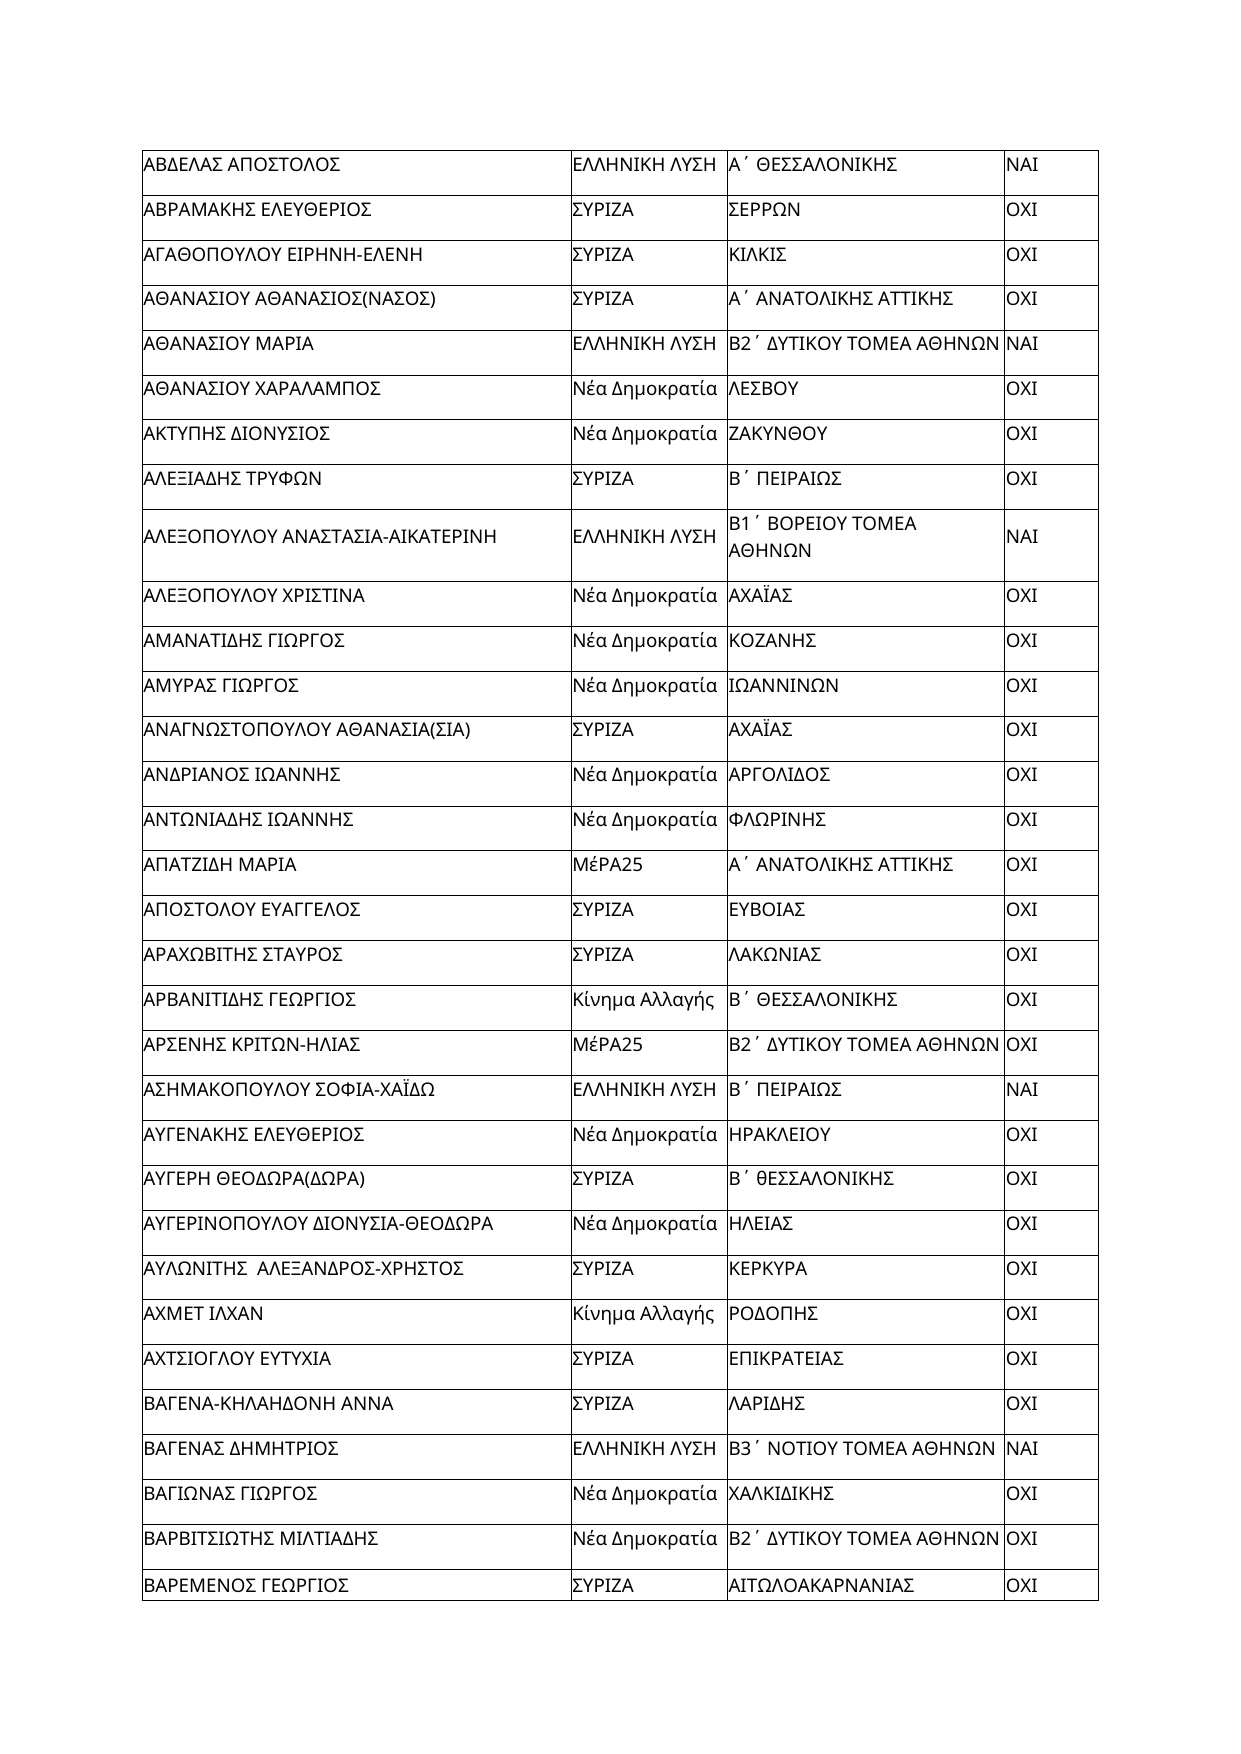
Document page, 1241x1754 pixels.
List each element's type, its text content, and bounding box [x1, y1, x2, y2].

table_cell ΟΧΙ [1005, 376, 1098, 419]
table_cell ΑΝΤΩΝΙΑΔΗΣ ΙΩΑΝΝΗΣ [143, 807, 571, 850]
table_cell ΟΧΙ [1005, 717, 1098, 761]
table_cell ΑΜΥΡΑΣ ΓΙΩΡΓΟΣ [143, 672, 571, 716]
table_cell ΛΑΚΩΝΙΑΣ [728, 941, 1004, 985]
table_cell ΟΧΙ [1005, 1345, 1098, 1389]
table_cell ΟΧΙ [1005, 986, 1098, 1030]
table_cell ΑΛΕΞΙΑΔΗΣ ΤΡΥΦΩΝ [143, 465, 571, 509]
table_cell ΚΟΖΑΝΗΣ [728, 627, 1004, 671]
table_cell ΑΧΑΪΑΣ [728, 717, 1004, 761]
table_cell ΣΥΡΙΖΑ [572, 196, 727, 240]
table_cell Νέα Δημοκρατία [572, 420, 727, 464]
table_cell ΑΣΗΜΑΚΟΠΟΥΛΟΥ ΣΟΦΙΑ-ΧΑΪΔΩ [143, 1076, 571, 1120]
table_cell ΗΡΑΚΛΕΙΟΥ [728, 1121, 1004, 1165]
table_cell Β΄ ΠΕΙΡΑΙΩΣ [728, 1076, 1004, 1120]
table_cell ΑΝΑΓΝΩΣΤΟΠΟΥΛΟΥ ΑΘΑΝΑΣΙΑ(ΣΙΑ) [143, 717, 571, 761]
table_cell Κίνημα Αλλαγής [572, 986, 727, 1030]
table_cell ΑΚΤΥΠΗΣ ΔΙΟΝΥΣΙΟΣ [143, 420, 571, 464]
table_cell ΝΑΙ [1005, 331, 1098, 374]
table_cell ΕΥΒΟΙΑΣ [728, 896, 1004, 940]
table_cell ΑΥΓΕΡΙΝΟΠΟΥΛΟΥ ΔΙΟΝΥΣΙΑ-ΘΕΟΔΩΡΑ [143, 1211, 571, 1254]
table_cell Α΄ ΑΝΑΤΟΛΙΚΗΣ ΑΤΤΙΚΗΣ [728, 286, 1004, 329]
table_cell ΟΧΙ [1005, 1525, 1098, 1569]
table_cell ΕΛΛΗΝΙΚΗ ΛΥΣΗ [572, 1076, 727, 1120]
table_cell ΟΧΙ [1005, 1031, 1098, 1075]
table_cell ΣΥΡΙΖΑ [572, 1256, 727, 1299]
table_cell ΕΛΛΗΝΙΚΗ ΛΥΣΗ [572, 151, 727, 195]
table_cell ΟΧΙ [1005, 1121, 1098, 1165]
table_cell ΟΧΙ [1005, 627, 1098, 671]
table_cell ΟΧΙ [1005, 672, 1098, 716]
table_cell ΝΑΙ [1005, 510, 1098, 581]
table_cell Νέα Δημοκρατία [572, 1525, 727, 1569]
table_cell ΟΧΙ [1005, 896, 1098, 940]
table_cell Β2΄ ΔΥΤΙΚΟΥ ΤΟΜΕΑ ΑΘΗΝΩΝ [728, 331, 1004, 374]
table_cell ΛΕΣΒΟΥ [728, 376, 1004, 419]
table_cell ΒΑΓΕΝΑΣ ΔΗΜΗΤΡΙΟΣ [143, 1435, 571, 1479]
table_cell ΣΥΡΙΖΑ [572, 1390, 727, 1434]
table_cell ΑΙΤΩΛΟΑΚΑΡΝΑΝΙΑΣ [728, 1570, 1004, 1600]
table_cell ΣΥΡΙΖΑ [572, 941, 727, 985]
table_cell Β2΄ ΔΥΤΙΚΟΥ ΤΟΜΕΑ ΑΘΗΝΩΝ [728, 1525, 1004, 1569]
table_cell ΟΧΙ [1005, 851, 1098, 895]
table_cell ΑΝΔΡΙΑΝΟΣ ΙΩΑΝΝΗΣ [143, 762, 571, 806]
table_cell ΑΘΑΝΑΣΙΟΥ ΑΘΑΝΑΣΙΟΣ(ΝΑΣΟΣ) [143, 286, 571, 329]
table_cell ΑΡΒΑΝΙΤΙΔΗΣ ΓΕΩΡΓΙΟΣ [143, 986, 571, 1030]
table_cell Νέα Δημοκρατία [572, 762, 727, 806]
table_cell ΑΒΡΑΜΑΚΗΣ ΕΛΕΥΘΕΡΙΟΣ [143, 196, 571, 240]
table_cell ΕΛΛΗΝΙΚΗ ΛΥΣΗ [572, 331, 727, 374]
table_cell ΜέΡΑ25 [572, 1031, 727, 1075]
table_cell Β1΄ ΒΟΡΕΙΟΥ ΤΟΜΕΑ ΑΘΗΝΩΝ [728, 510, 1004, 581]
table_cell ΣΥΡΙΖΑ [572, 241, 727, 285]
table_cell ΝΑΙ [1005, 1435, 1098, 1479]
table_cell ΟΧΙ [1005, 465, 1098, 509]
table_cell ΟΧΙ [1005, 941, 1098, 985]
table_cell Νέα Δημοκρατία [572, 376, 727, 419]
table_cell ΚΙΛΚΙΣ [728, 241, 1004, 285]
table_cell ΛΑΡΙΔΗΣ [728, 1390, 1004, 1434]
table_cell ΑΧΜΕΤ ΙΛΧΑΝ [143, 1300, 571, 1344]
table_cell ΟΧΙ [1005, 1166, 1098, 1209]
table_cell ΣΥΡΙΖΑ [572, 1570, 727, 1600]
table_cell ΣΥΡΙΖΑ [572, 896, 727, 940]
table_cell ΑΧΑΪΑΣ [728, 582, 1004, 626]
table_cell ΑΡΑΧΩΒΙΤΗΣ ΣΤΑΥΡΟΣ [143, 941, 571, 985]
table_cell Νέα Δημοκρατία [572, 1211, 727, 1254]
table_cell ΟΧΙ [1005, 1300, 1098, 1344]
table_cell ΟΧΙ [1005, 1480, 1098, 1524]
table_cell ΧΑΛΚΙΔΙΚΗΣ [728, 1480, 1004, 1524]
table_cell ΟΧΙ [1005, 582, 1098, 626]
table_cell ΜέΡΑ25 [572, 851, 727, 895]
table_cell ΣΥΡΙΖΑ [572, 1345, 727, 1389]
table_cell ΑΥΓΕΡΗ ΘΕΟΔΩΡΑ(ΔΩΡΑ) [143, 1166, 571, 1209]
table_cell ΕΛΛΗΝΙΚΗ ΛΥΣΗ [572, 510, 727, 581]
table_cell ΟΧΙ [1005, 1256, 1098, 1299]
table_cell ΒΑΓΕΝΑ-ΚΗΛΑΗΔΟΝΗ ΑΝΝΑ [143, 1390, 571, 1434]
table_cell Νέα Δημοκρατία [572, 582, 727, 626]
table_cell ΟΧΙ [1005, 196, 1098, 240]
table_cell Νέα Δημοκρατία [572, 627, 727, 671]
table_cell ΑΡΓΟΛΙΔΟΣ [728, 762, 1004, 806]
table_cell ΕΠΙΚΡΑΤΕΙΑΣ [728, 1345, 1004, 1389]
table_cell Β΄ ΠΕΙΡΑΙΩΣ [728, 465, 1004, 509]
table_cell ΑΜΑΝΑΤΙΔΗΣ ΓΙΩΡΓΟΣ [143, 627, 571, 671]
table_cell ΒΑΓΙΩΝΑΣ ΓΙΩΡΓΟΣ [143, 1480, 571, 1524]
table_cell ΑΧΤΣΙΟΓΛΟΥ ΕΥΤΥΧΙΑ [143, 1345, 571, 1389]
table_cell ΑΠΟΣΤΟΛΟΥ ΕΥΑΓΓΕΛΟΣ [143, 896, 571, 940]
table_cell Β2΄ ΔΥΤΙΚΟΥ ΤΟΜΕΑ ΑΘΗΝΩΝ [728, 1031, 1004, 1075]
table_cell ΦΛΩΡΙΝΗΣ [728, 807, 1004, 850]
table_cell ΣΕΡΡΩΝ [728, 196, 1004, 240]
table_cell ΡΟΔΟΠΗΣ [728, 1300, 1004, 1344]
table_cell Νέα Δημοκρατία [572, 1121, 727, 1165]
table_cell ΑΠΑΤΖΙΔΗ ΜΑΡΙΑ [143, 851, 571, 895]
table_cell Νέα Δημοκρατία [572, 1480, 727, 1524]
table_cell ΟΧΙ [1005, 286, 1098, 329]
table_cell ΟΧΙ [1005, 241, 1098, 285]
table_cell Β΄ ΘΕΣΣΑΛΟΝΙΚΗΣ [728, 986, 1004, 1030]
table_cell ΑΥΛΩΝΙΤΗΣ ΑΛΕΞΑΝΔΡΟΣ-ΧΡΗΣΤΟΣ [143, 1256, 571, 1299]
table_cell ΒΑΡΕΜΕΝΟΣ ΓΕΩΡΓΙΟΣ [143, 1570, 571, 1600]
table_cell ΑΓΑΘΟΠΟΥΛΟΥ ΕΙΡΗΝΗ-ΕΛΕΝΗ [143, 241, 571, 285]
table_cell ΕΛΛΗΝΙΚΗ ΛΥΣΗ [572, 1435, 727, 1479]
table_cell ΣΥΡΙΖΑ [572, 717, 727, 761]
table_cell ΑΘΑΝΑΣΙΟΥ ΧΑΡΑΛΑΜΠΟΣ [143, 376, 571, 419]
table_cell ΑΛΕΞΟΠΟΥΛΟΥ ΑΝΑΣΤΑΣΙΑ-ΑΙΚΑΤΕΡΙΝΗ [143, 510, 571, 581]
table_cell ΟΧΙ [1005, 762, 1098, 806]
table_cell ΑΛΕΞΟΠΟΥΛΟΥ ΧΡΙΣΤΙΝΑ [143, 582, 571, 626]
table_cell ΝΑΙ [1005, 151, 1098, 195]
table_cell ΟΧΙ [1005, 420, 1098, 464]
table_cell ΑΒΔΕΛΑΣ ΑΠΟΣΤΟΛΟΣ [143, 151, 571, 195]
table_cell ΣΥΡΙΖΑ [572, 286, 727, 329]
table_cell ΣΥΡΙΖΑ [572, 465, 727, 509]
table_cell Κίνημα Αλλαγής [572, 1300, 727, 1344]
table_cell ΣΥΡΙΖΑ [572, 1166, 727, 1209]
table_cell ΟΧΙ [1005, 1211, 1098, 1254]
table_cell Νέα Δημοκρατία [572, 807, 727, 850]
table_cell Νέα Δημοκρατία [572, 672, 727, 716]
table_cell ΑΥΓΕΝΑΚΗΣ ΕΛΕΥΘΕΡΙΟΣ [143, 1121, 571, 1165]
table_cell ΙΩΑΝΝΙΝΩΝ [728, 672, 1004, 716]
table_cell ΑΘΑΝΑΣΙΟΥ ΜΑΡΙΑ [143, 331, 571, 374]
table_cell ΟΧΙ [1005, 1570, 1098, 1600]
table_cell Α΄ ΑΝΑΤΟΛΙΚΗΣ ΑΤΤΙΚΗΣ [728, 851, 1004, 895]
table_cell ΗΛΕΙΑΣ [728, 1211, 1004, 1254]
table_cell ΚΕΡΚΥΡΑ [728, 1256, 1004, 1299]
table_cell Α΄ ΘΕΣΣΑΛΟΝΙΚΗΣ [728, 151, 1004, 195]
table_cell ΟΧΙ [1005, 1390, 1098, 1434]
table_cell ΖΑΚΥΝΘΟΥ [728, 420, 1004, 464]
table_cell ΑΡΣΕΝΗΣ ΚΡΙΤΩΝ-ΗΛΙΑΣ [143, 1031, 571, 1075]
table_cell ΟΧΙ [1005, 807, 1098, 850]
table_cell Β΄ θΕΣΣΑΛΟΝΙΚΗΣ [728, 1166, 1004, 1209]
table_cell ΝΑΙ [1005, 1076, 1098, 1120]
table_cell Β3΄ ΝΟΤΙΟΥ ΤΟΜΕΑ ΑΘΗΝΩΝ [728, 1435, 1004, 1479]
table_cell ΒΑΡΒΙΤΣΙΩΤΗΣ ΜΙΛΤΙΑΔΗΣ [143, 1525, 571, 1569]
